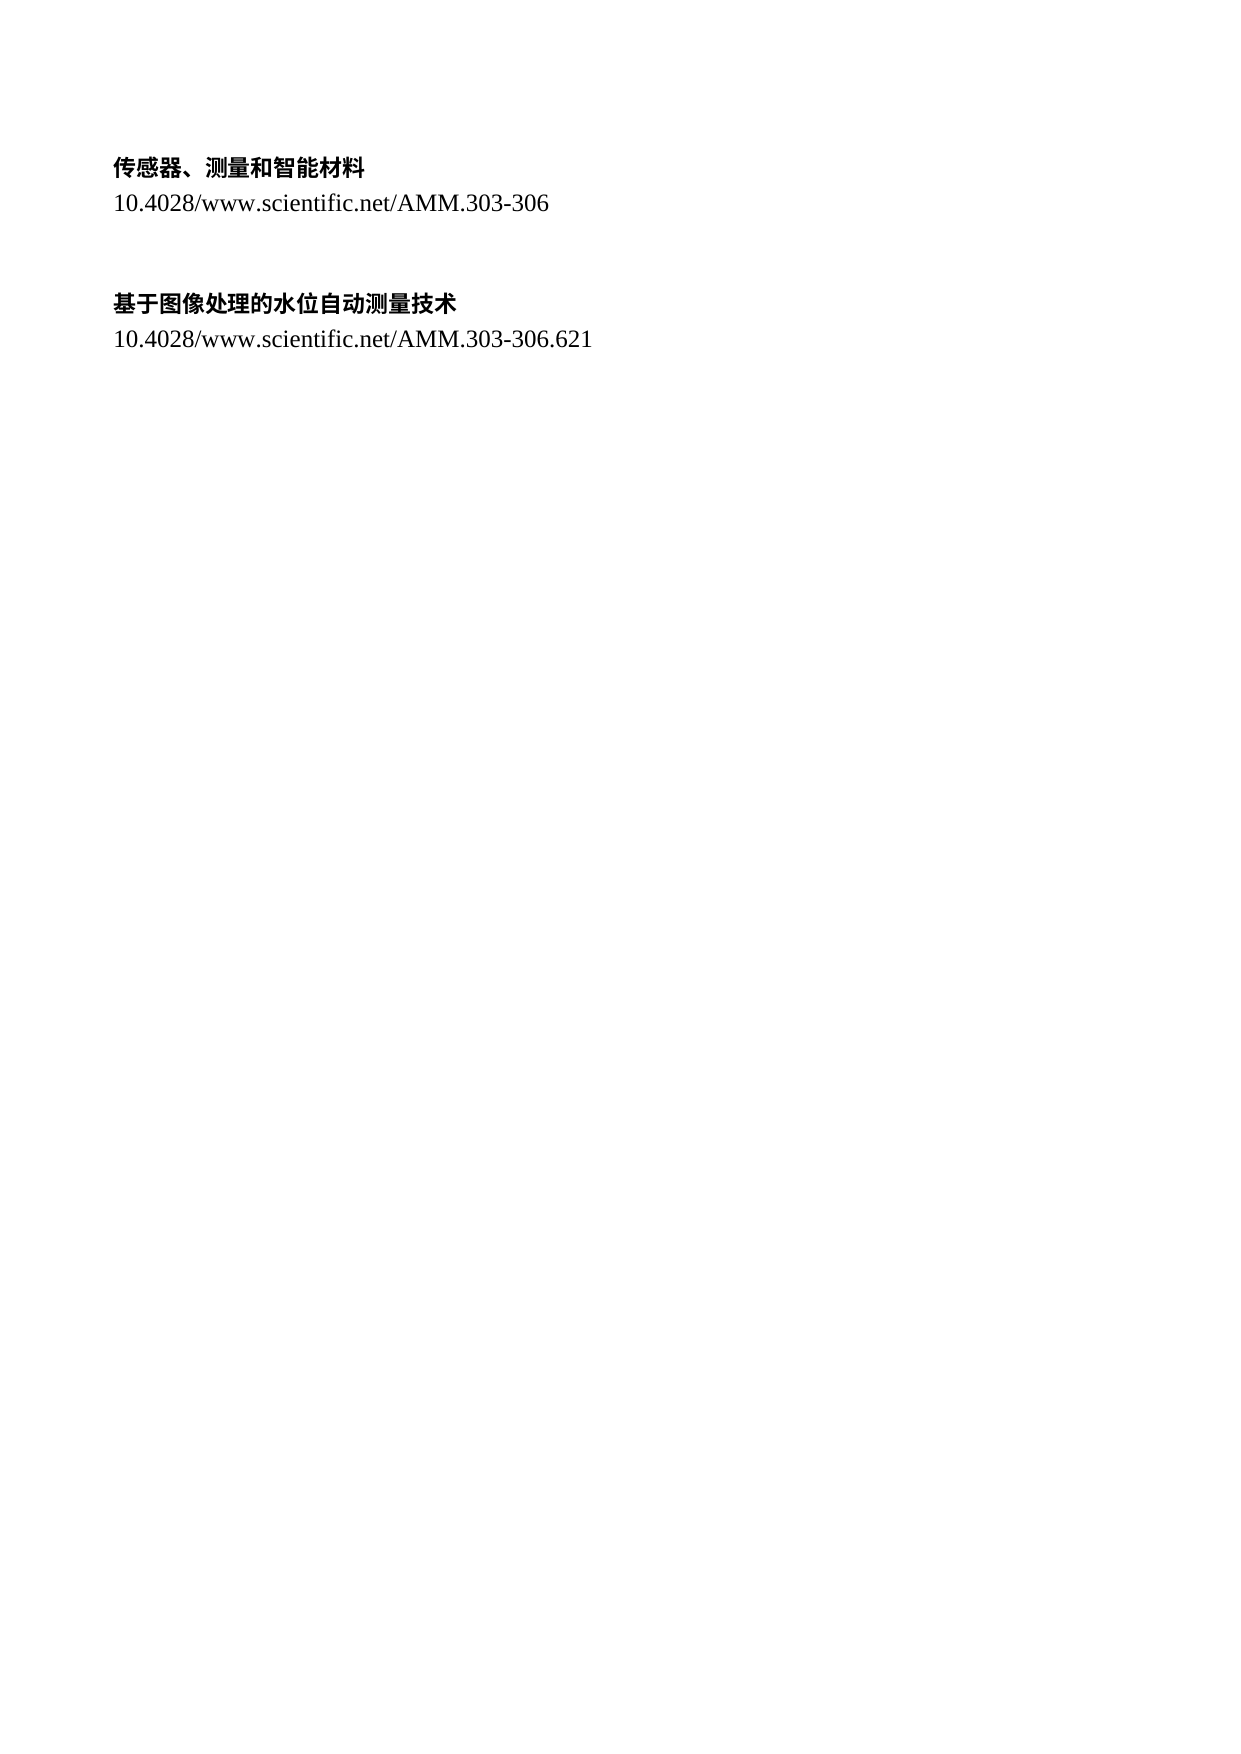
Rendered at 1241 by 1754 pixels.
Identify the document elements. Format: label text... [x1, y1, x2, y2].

text 10.4028/www.scientific.net/AMM.303-306 [113, 188, 1090, 217]
text 10.4028/www.scientific.net/AMM.303-306.621 [113, 324, 1090, 352]
text 基于图像处理的水位自动测量技术 [113, 286, 1090, 319]
text 传感器、测量和智能材料 [113, 150, 1090, 183]
